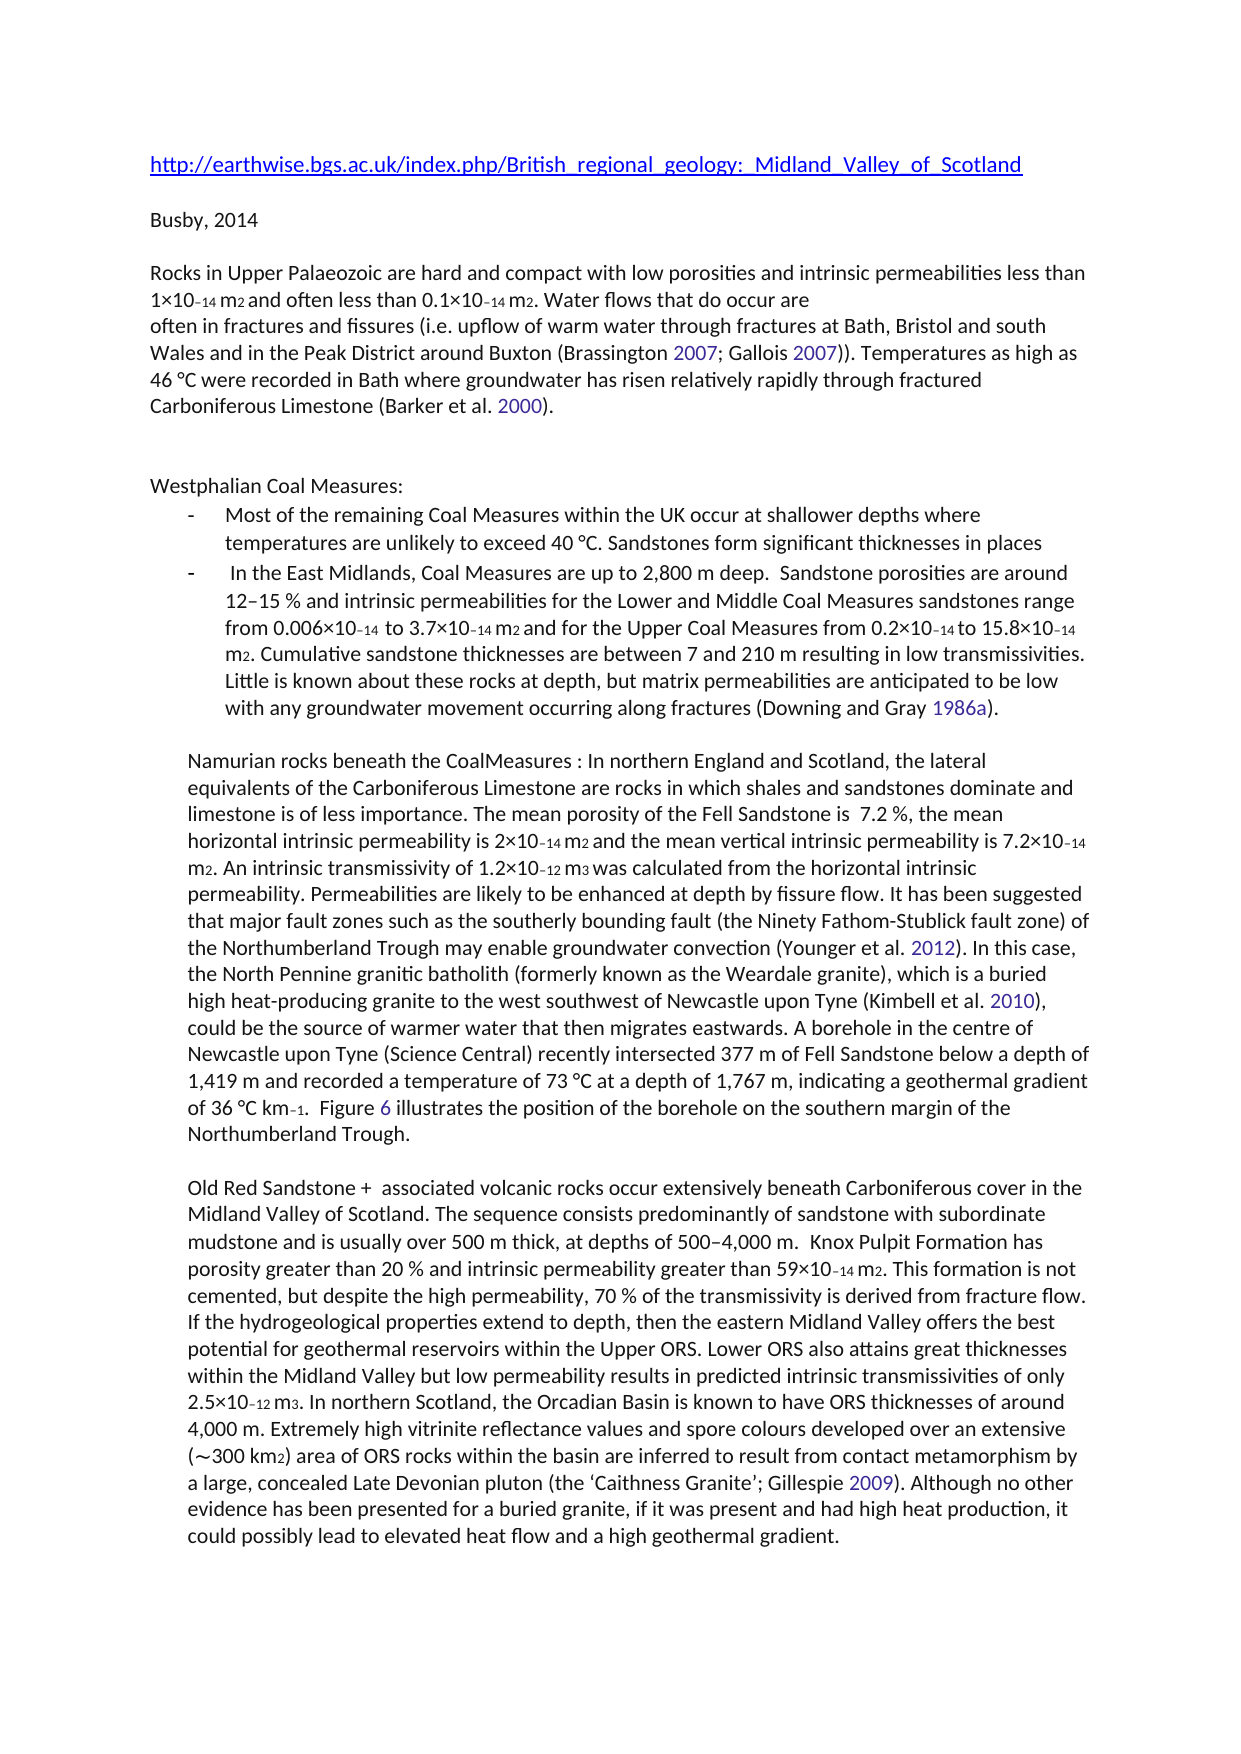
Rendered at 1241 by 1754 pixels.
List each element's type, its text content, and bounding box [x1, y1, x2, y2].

text often in fractures and fissures (i.e. upflow of warm water through fractures at Bath, Bristol and south Wales and in the Peak District around Buxton (Brassington 2007; Gallois 2007)). Temperatures as high as 46 °C were recorded in Bath where groundwater has risen relatively rapidly through fractured Carboniferous Limestone (Barker et al. 2000). [150, 313, 1090, 419]
text Westphalian Coal Measures: [150, 473, 1090, 499]
list In the East Midlands, Coal Measures are up to 2,800 m deep. Sandstone porosities are around 12–15 % and intrinsic permeabilities for the Lower and Middle Coal Measures sandstones range from 0.006×10–14 to 3.7×10–14 m2 and for the Upper Coal Measures from 0.2×10–14 to 15.8×10–14 m2. Cumulative sandstone thicknesses are between 7 and 210 m resulting in low transmissivities. Little is known about these rocks at depth, but matrix permeabilities are anticipated to be low with any groundwater movement occurring along fractures (Downing and Gray 1986a). [187, 556, 1090, 720]
text Rocks in Upper Palaeozoic are hard and compact with low porosities and intrinsic permeabilities less than 1×10–14 m2 and often less than 0.1×10–14 m2. Water flows that do occur are [150, 259, 1090, 313]
list Most of the remaining Coal Measures within the UK occur at shallower depths where temperatures are unlikely to exceed 40 °C. Sandstones form significant thicknesses in places [187, 499, 1090, 556]
text Old Red Sandstone + associated volcanic rocks occur extensively beneath Carboniferous cover in the Midland Valley of Scotland. The sequence consists predominantly of sandstone with subordinate mudstone and is usually over 500 m thick, at depths of 500–4,000 m. Knox Pulpit Formation has porosity greater than 20 % and intrinsic permeability greater than 59×10–14 m2. This formation is not cemented, but despite the high permeability, 70 % of the transmissivity is derived from fracture flow. If the hydrogeological properties extend to depth, then the eastern Midland Valley offers the best potential for geothermal reservoirs within the Upper ORS. Lower ORS also attains great thicknesses within the Midland Valley but low permeability results in predicted intrinsic transmissivities of only 2.5×10–12 m3. In northern Scotland, the Orcadian Basin is known to have ORS thicknesses of around 4,000 m. Extremely high vitrinite reflectance values and spore colours developed over an extensive (∼300 km2) area of ORS rocks within the basin are inferred to result from contact metamorphism by a large, concealed Late Devonian pluton (the ‘Caithness Granite’; Gillespie 2009). Although no other evidence has been presented for a buried granite, if it was present and had high heat production, it could possibly lead to elevated heat flow and a high geothermal gradient. [187, 1174, 1090, 1549]
text Namurian rocks beneath the CoalMeasures : In northern England and Scotland, the lateral equivalents of the Carboniferous Limestone are rocks in which shales and sandstones dominate and limestone is of less importance. The mean porosity of the Fell Sandstone is 7.2 %, the mean horizontal intrinsic permeability is 2×10–14 m2 and the mean vertical intrinsic permeability is 7.2×10–14 m2. An intrinsic transmissivity of 1.2×10–12 m3 was calculated from the horizontal intrinsic permeability. Permeabilities are likely to be enhanced at depth by fissure flow. It has been suggested that major fault zones such as the southerly bounding fault (the Ninety Fathom-Stublick fault zone) of the Northumberland Trough may enable groundwater convection (Younger et al. 2012). In this case, the North Pennine granitic batholith (formerly known as the Weardale granite), which is a buried high heat-producing granite to the west southwest of Newcastle upon Tyne (Kimbell et al. 2010), could be the source of warmer water that then migrates eastwards. A borehole in the centre of Newcastle upon Tyne (Science Central) recently intersected 377 m of Fell Sandstone below a depth of 1,419 m and recorded a temperature of 73 °C at a depth of 1,767 m, indicating a geothermal gradient of 36 °C km–1. Figure 6 illustrates the position of the borehole on the southern margin of the Northumberland Trough. [187, 747, 1090, 1147]
text Busby, 2014 [150, 206, 1090, 233]
text http://earthwise.bgs.ac.uk/index.php/British_regional_geology:_Midland_Valley_of_Scotland [150, 150, 1090, 178]
